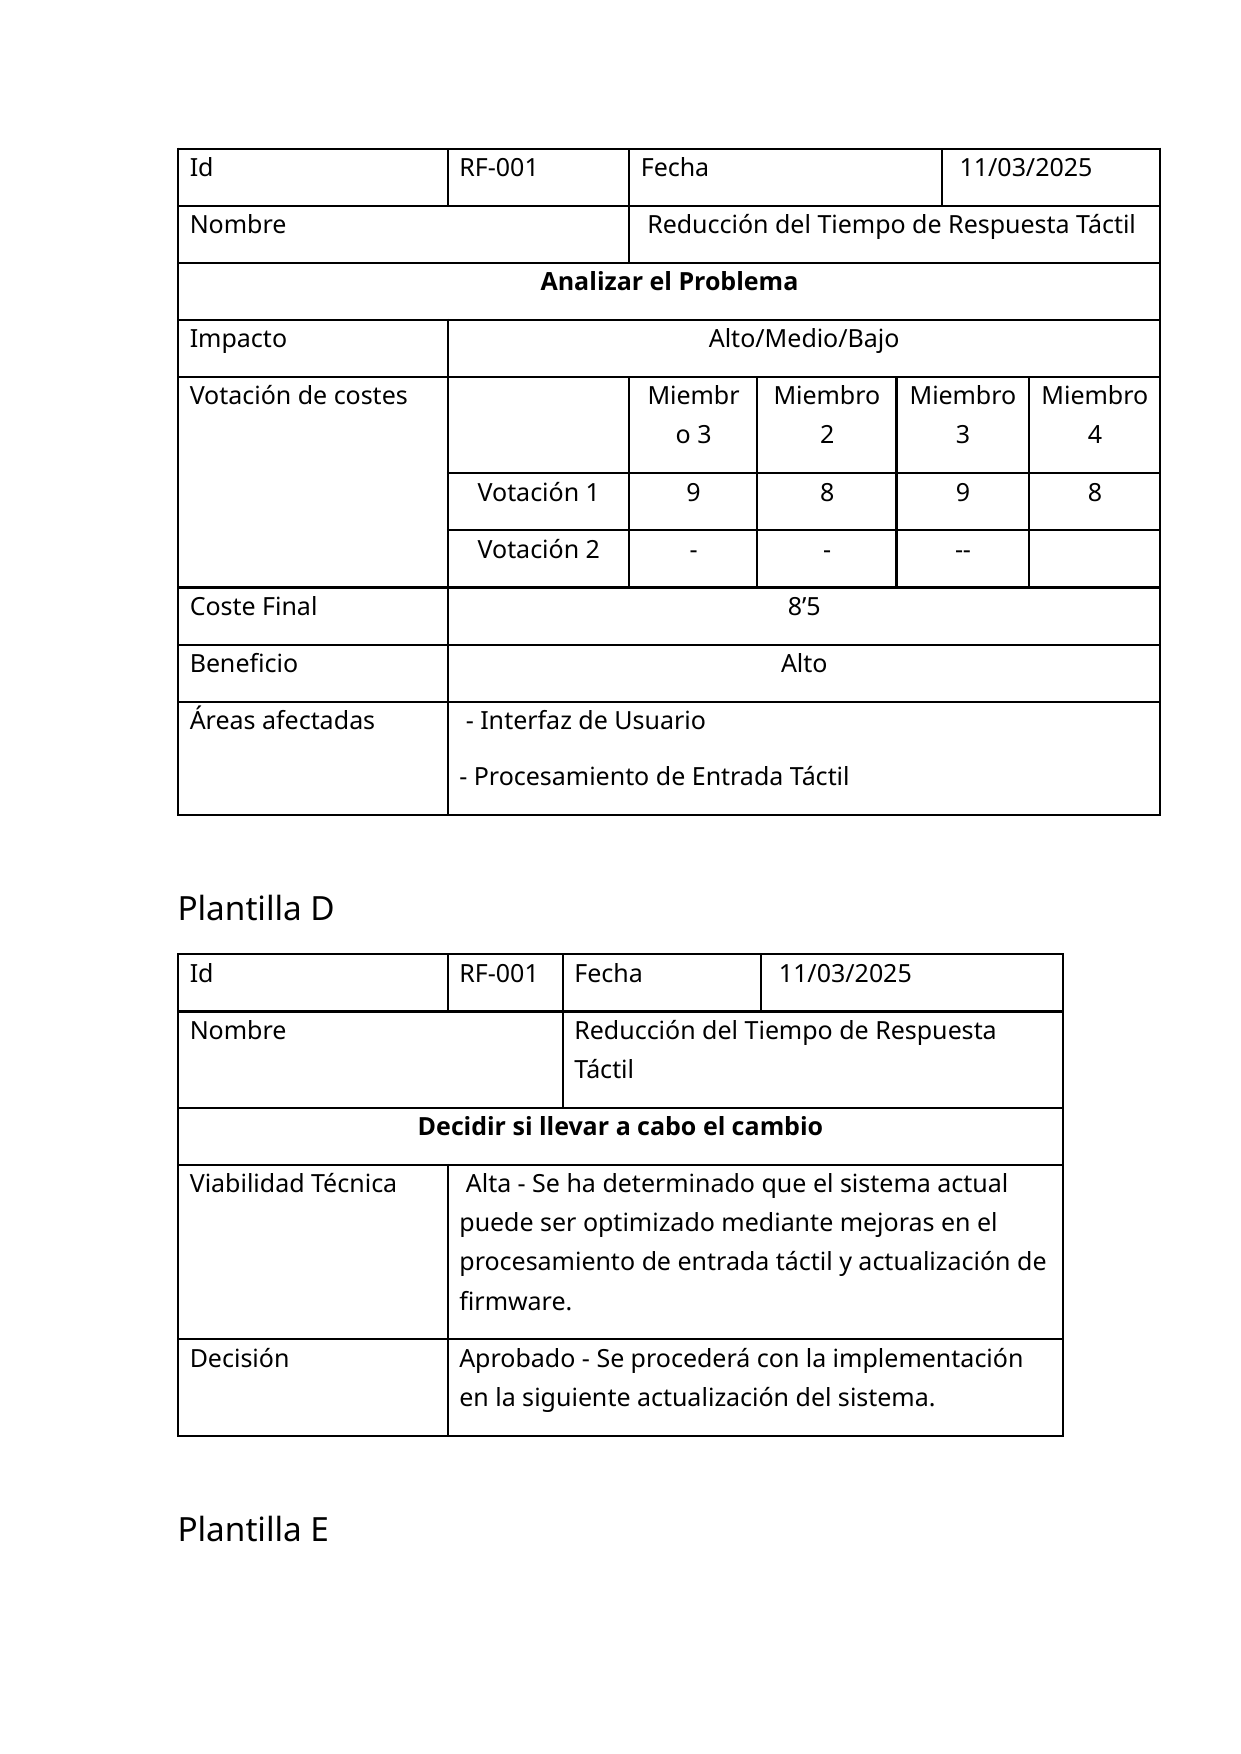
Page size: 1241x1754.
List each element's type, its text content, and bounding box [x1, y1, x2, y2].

table_cell Viabilidad Técnica [179, 1166, 447, 1338]
table_cell Miembro 2 [758, 378, 895, 472]
table_header Fecha [630, 150, 941, 205]
table_cell Miembro 3 [630, 378, 756, 472]
table_cell - Interfaz de Usuario - Procesamiento de Entrada Táctil [449, 703, 1159, 813]
table_cell Reducción del Tiempo de Respuesta Táctil [564, 1013, 1062, 1107]
table_cell [449, 378, 628, 472]
table_cell Alto/Medio/Bajo [449, 321, 1159, 376]
table_cell Analizar el Problema [179, 264, 1159, 319]
table_cell 9 [898, 474, 1028, 529]
table_cell Decisión [179, 1340, 447, 1434]
table_cell [1030, 531, 1159, 586]
table_cell Votación 1 [449, 474, 628, 529]
text Plantilla D [177, 884, 1063, 930]
table_cell Reducción del Tiempo de Respuesta Táctil [630, 207, 1159, 262]
table_cell -- [898, 531, 1028, 586]
table_cell Votación 2 [449, 531, 628, 586]
table_header RF-001 [449, 150, 628, 205]
table_cell - [630, 531, 756, 586]
table_header RF-001 [449, 955, 562, 1010]
table_cell Nombre [179, 207, 628, 262]
table_header 11/03/2025 [943, 150, 1159, 205]
table_cell Alto [449, 646, 1159, 701]
table_cell Áreas afectadas [179, 703, 447, 813]
table_header Id [179, 955, 447, 1010]
table_cell Miembro 3 [898, 378, 1028, 472]
table_cell Coste Final [179, 589, 447, 643]
table_cell Impacto [179, 321, 447, 376]
table_cell Nombre [179, 1013, 562, 1107]
table_cell Alta - Se ha determinado que el sistema actual puede ser optimizado mediante mejoras en el procesamiento de entrada táctil y actualización de firmware. [449, 1166, 1062, 1338]
table_cell Miembro 4 [1030, 378, 1159, 472]
table_cell 8’5 [449, 589, 1159, 643]
text Plantilla E [177, 1505, 1063, 1551]
table_header 11/03/2025 [762, 955, 1062, 1010]
table_cell 9 [630, 474, 756, 529]
table_header Fecha [564, 955, 760, 1010]
table_cell Beneficio [179, 646, 447, 701]
table_cell Decidir si llevar a cabo el cambio [179, 1109, 1062, 1164]
table_cell 8 [758, 474, 895, 529]
table_cell Votación de costes [179, 378, 447, 586]
table_cell - [758, 531, 895, 586]
table_header Id [179, 150, 447, 205]
table_cell 8 [1030, 474, 1159, 529]
table_cell Aprobado - Se procederá con la implementación en la siguiente actualización del sistema. [449, 1340, 1062, 1434]
